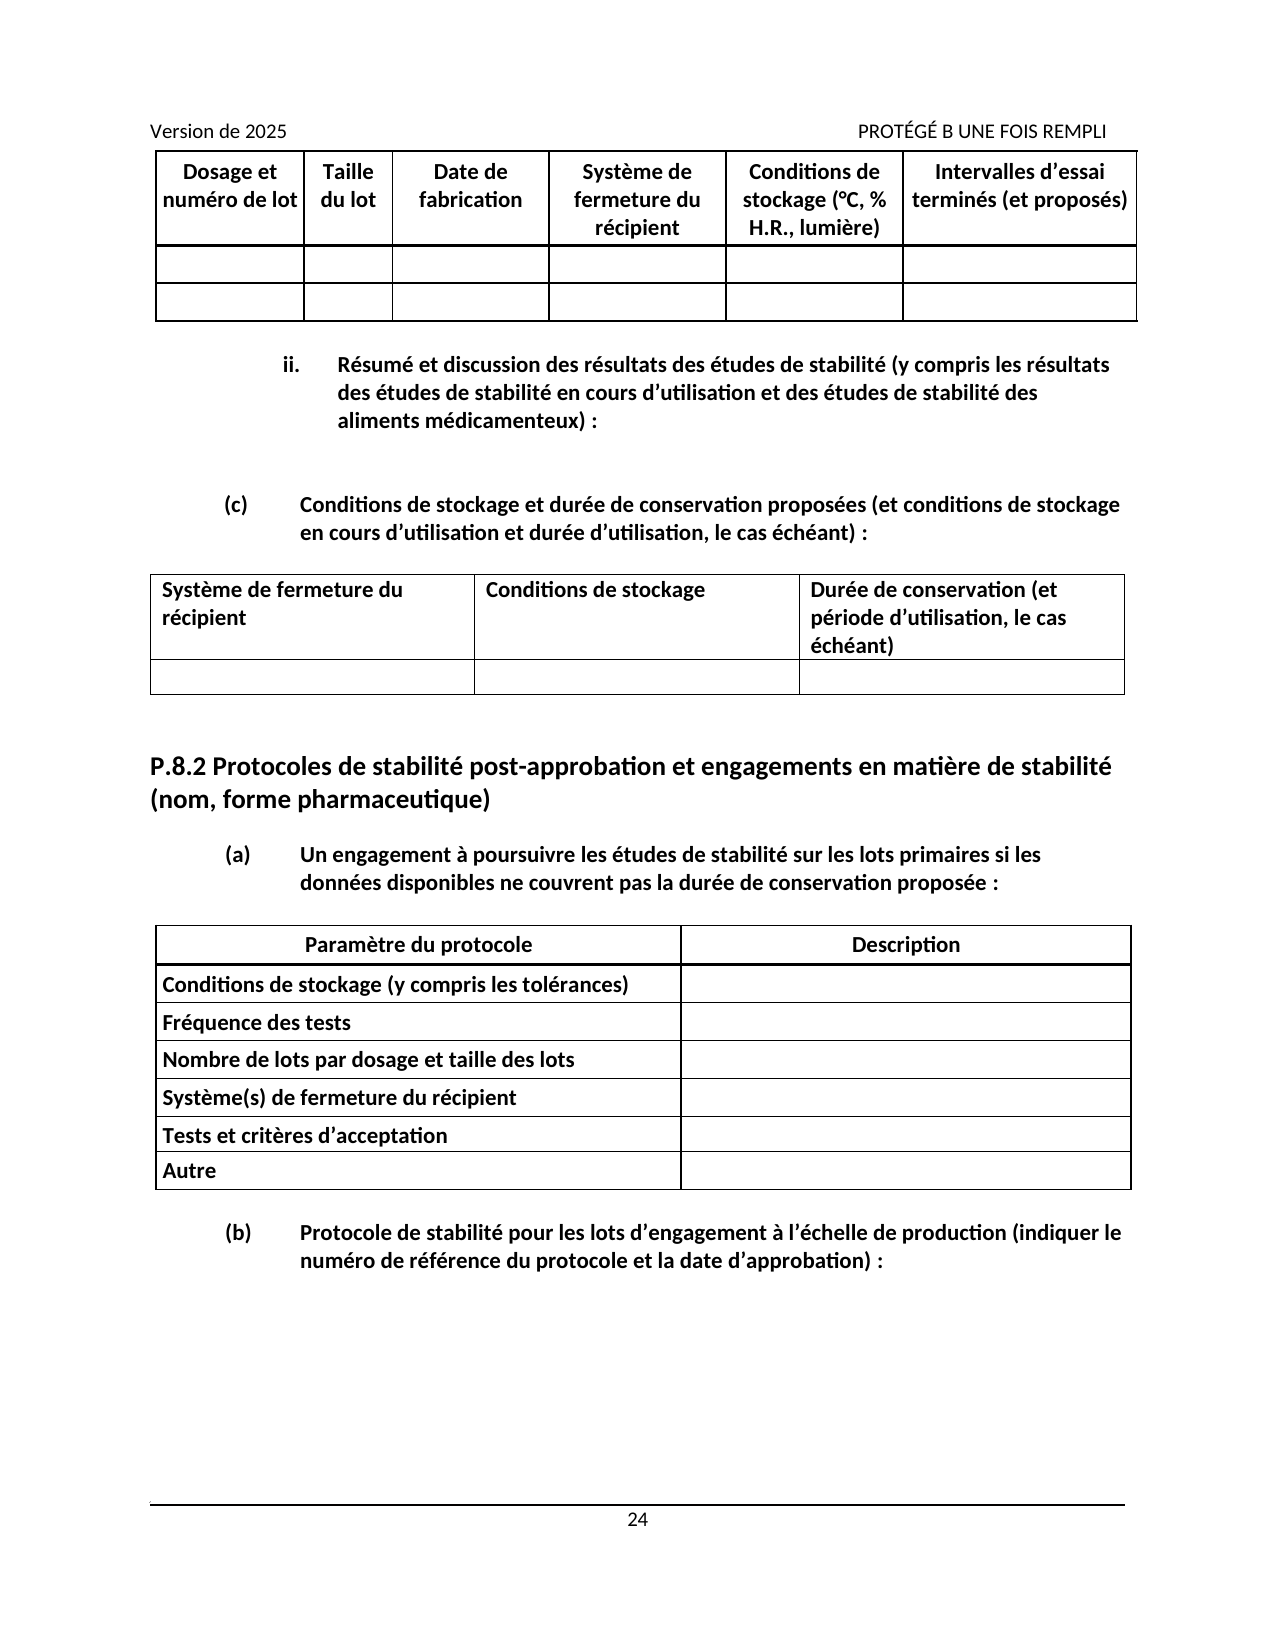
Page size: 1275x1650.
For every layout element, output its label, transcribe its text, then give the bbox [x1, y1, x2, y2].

list Un engagement à poursuivre les études de stabilité sur les lots primaires si les données disponibles ne couvrent pas la durée de conservation proposée : [225, 840, 1125, 896]
table_cell Conditions de stockage (y compris les tolérances) [157, 966, 680, 1002]
table_cell Nombre de lots par dosage et taille des lots [157, 1041, 680, 1078]
table_header Date de fabrication [393, 152, 548, 244]
table_header Durée de conservation (et période d’utilisation, le cas échéant) [800, 575, 1124, 659]
table_cell [904, 284, 1136, 320]
list Résumé et discussion des résultats des études de stabilité (y compris les résultats des études de stabilité en cours d’utilisation et des études de stabilité des aliments médicamenteux) : [300, 350, 1125, 434]
table_header Taille du lot [305, 152, 392, 244]
table_cell [475, 660, 799, 694]
table_header Système de fermeture du récipient [151, 575, 474, 659]
table_cell [682, 1079, 1130, 1116]
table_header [904, 152, 1136, 244]
table_cell [682, 1041, 1130, 1078]
list Conditions de stockage et durée de conservation proposées (et conditions de stockage en cours d’utilisation et durée d’utilisation, le cas échéant) : [224, 490, 1125, 546]
table_cell [727, 284, 902, 320]
table_cell Système(s) de fermeture du récipient [157, 1079, 680, 1116]
table_header Conditions de stockage [475, 575, 799, 659]
table_header Paramètre du protocole [157, 926, 680, 962]
table_cell [305, 247, 392, 282]
table_cell [682, 1003, 1130, 1040]
table_cell [727, 247, 902, 282]
table_cell [157, 247, 303, 282]
table_cell [800, 660, 1124, 694]
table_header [727, 152, 902, 244]
table_cell [550, 284, 725, 320]
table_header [157, 152, 303, 244]
table_cell [151, 660, 474, 694]
table_cell [393, 284, 548, 320]
table_cell [550, 247, 725, 282]
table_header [550, 152, 725, 244]
table_cell Autre [157, 1152, 680, 1189]
table_cell [682, 1152, 1130, 1189]
table_cell [157, 284, 303, 320]
list Protocole de stabilité pour les lots d’engagement à l’échelle de production (indiquer le numéro de référence du protocole et la date d’approbation) : [225, 1218, 1125, 1274]
table_header Description [682, 926, 1130, 962]
table_cell [393, 247, 548, 282]
table_cell [682, 1117, 1130, 1151]
table_cell [305, 284, 392, 320]
table_cell Tests et critères d’acceptation [157, 1117, 680, 1151]
subtitle P.8.2 Protocoles de stabilité post-approbation et engagements en matière de stabilité (nom, forme pharmaceutique) [150, 749, 1125, 815]
table_cell [904, 247, 1136, 282]
table_cell Fréquence des tests [157, 1003, 680, 1040]
table_cell [682, 966, 1130, 1002]
